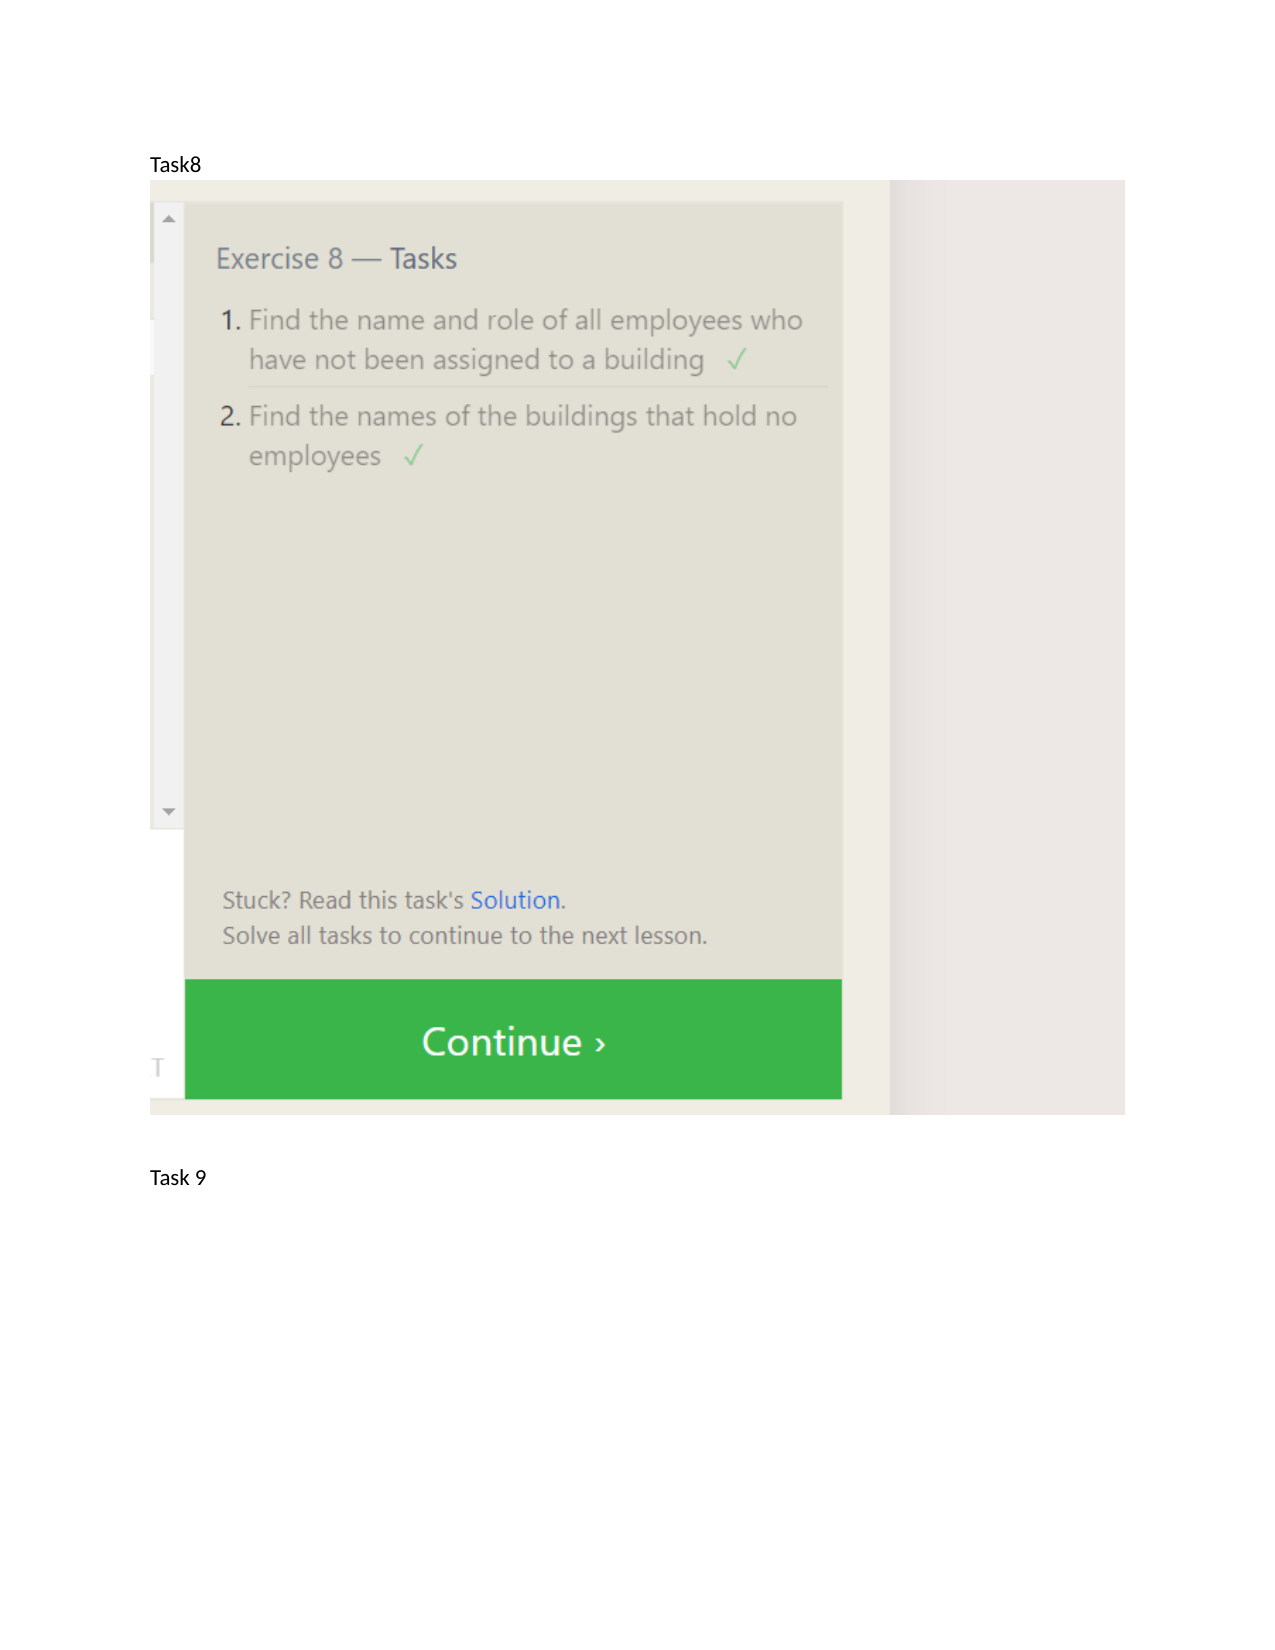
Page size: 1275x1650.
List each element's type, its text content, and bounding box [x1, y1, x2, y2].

picture [150, 180, 1125, 1115]
text Task 9 [150, 1133, 1125, 1191]
text Task8 [150, 150, 1125, 180]
